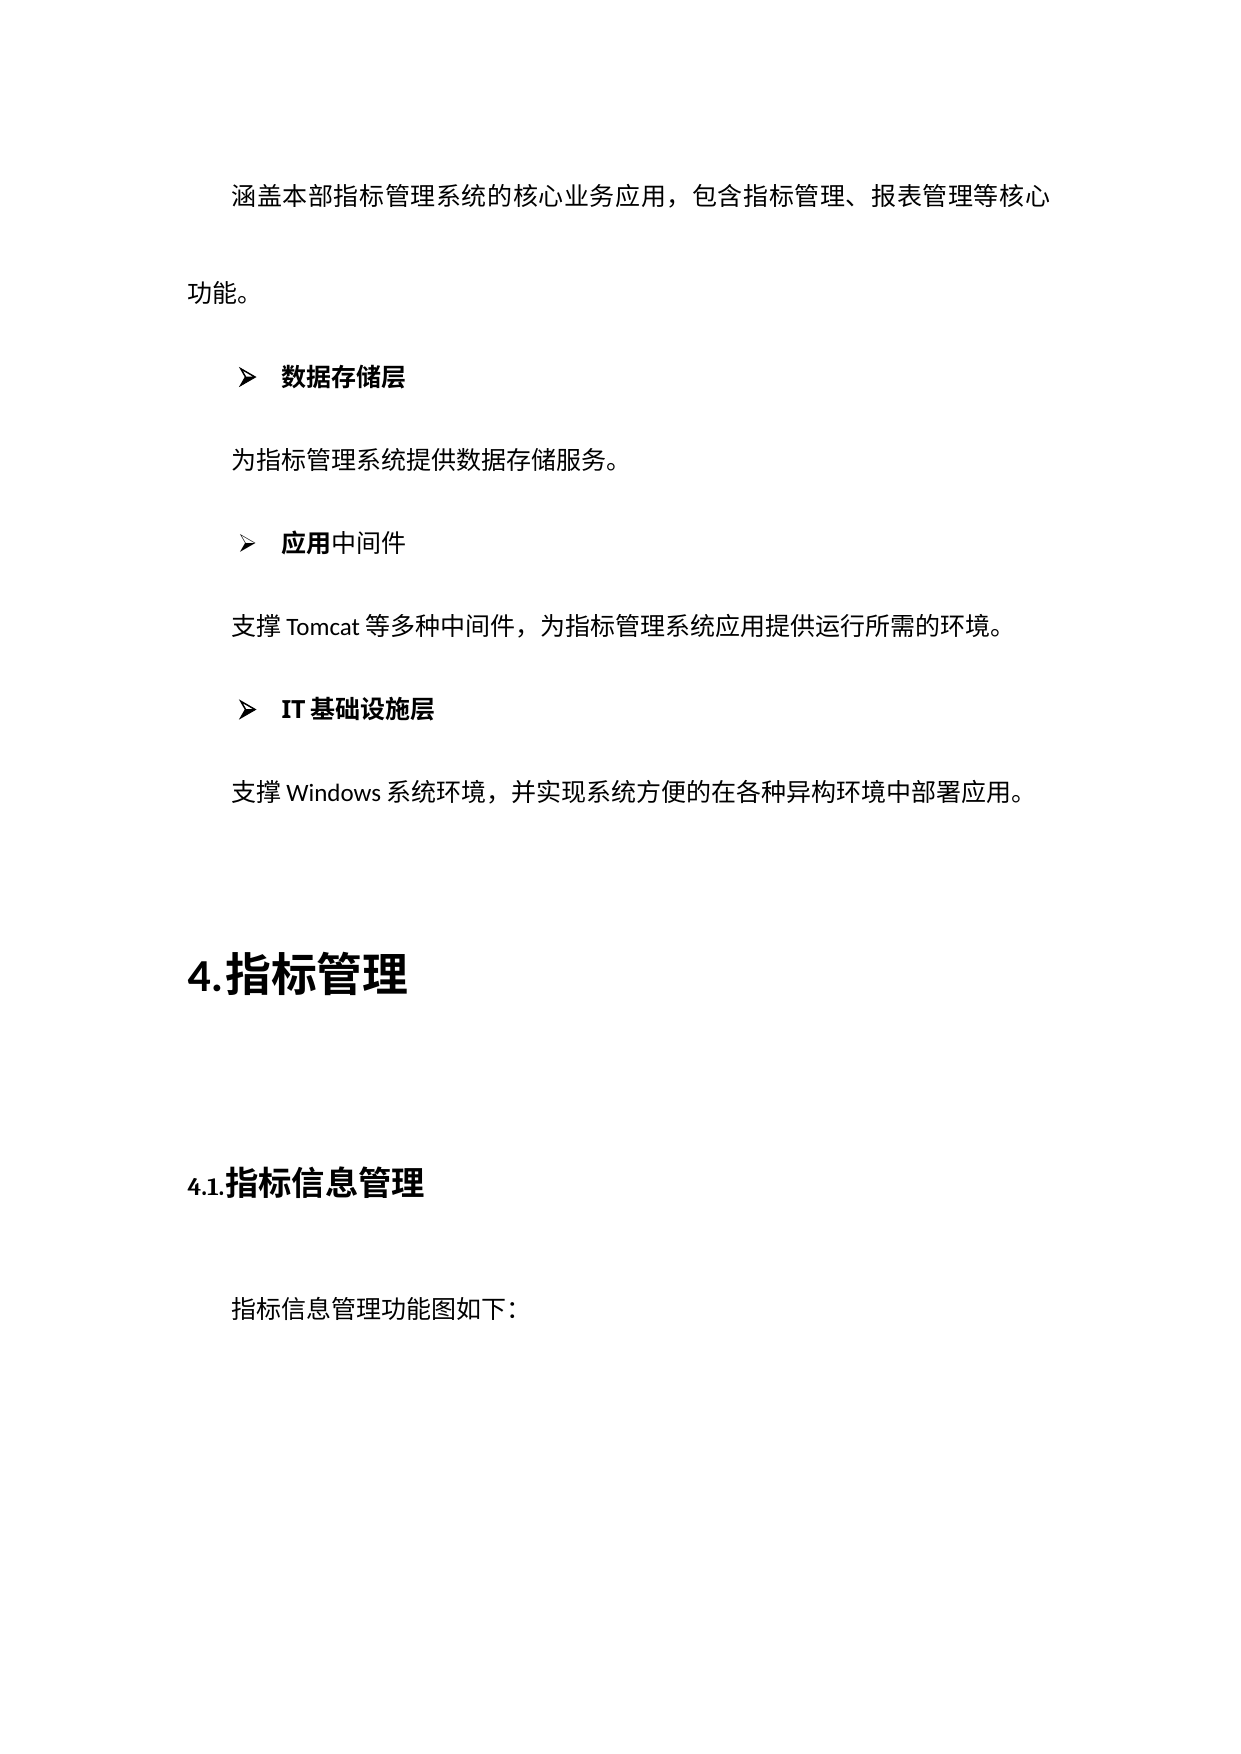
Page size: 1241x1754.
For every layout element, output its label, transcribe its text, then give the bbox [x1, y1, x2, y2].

text 涵盖本部指标管理系统的核心业务应用，包含指标管理、报表管理等核心功能。 [187, 162, 1053, 324]
subtitle 指标管理 [187, 923, 1053, 1020]
subtitle 指标信息管理 [187, 1148, 1053, 1213]
list IT基础设施层 [238, 675, 1053, 740]
list 数据存储层 [238, 343, 1053, 408]
text 指标信息管理功能图如下： [187, 1275, 1053, 1340]
text 支撑Tomcat等多种中间件，为指标管理系统应用提供运行所需的环境。 [187, 592, 1053, 657]
text 支撑Windows系统环境，并实现系统方便的在各种异构环境中部署应用。 [187, 758, 1053, 823]
text 为指标管理系统提供数据存储服务。 [187, 426, 1053, 491]
list 应用中间件 [238, 509, 1053, 574]
